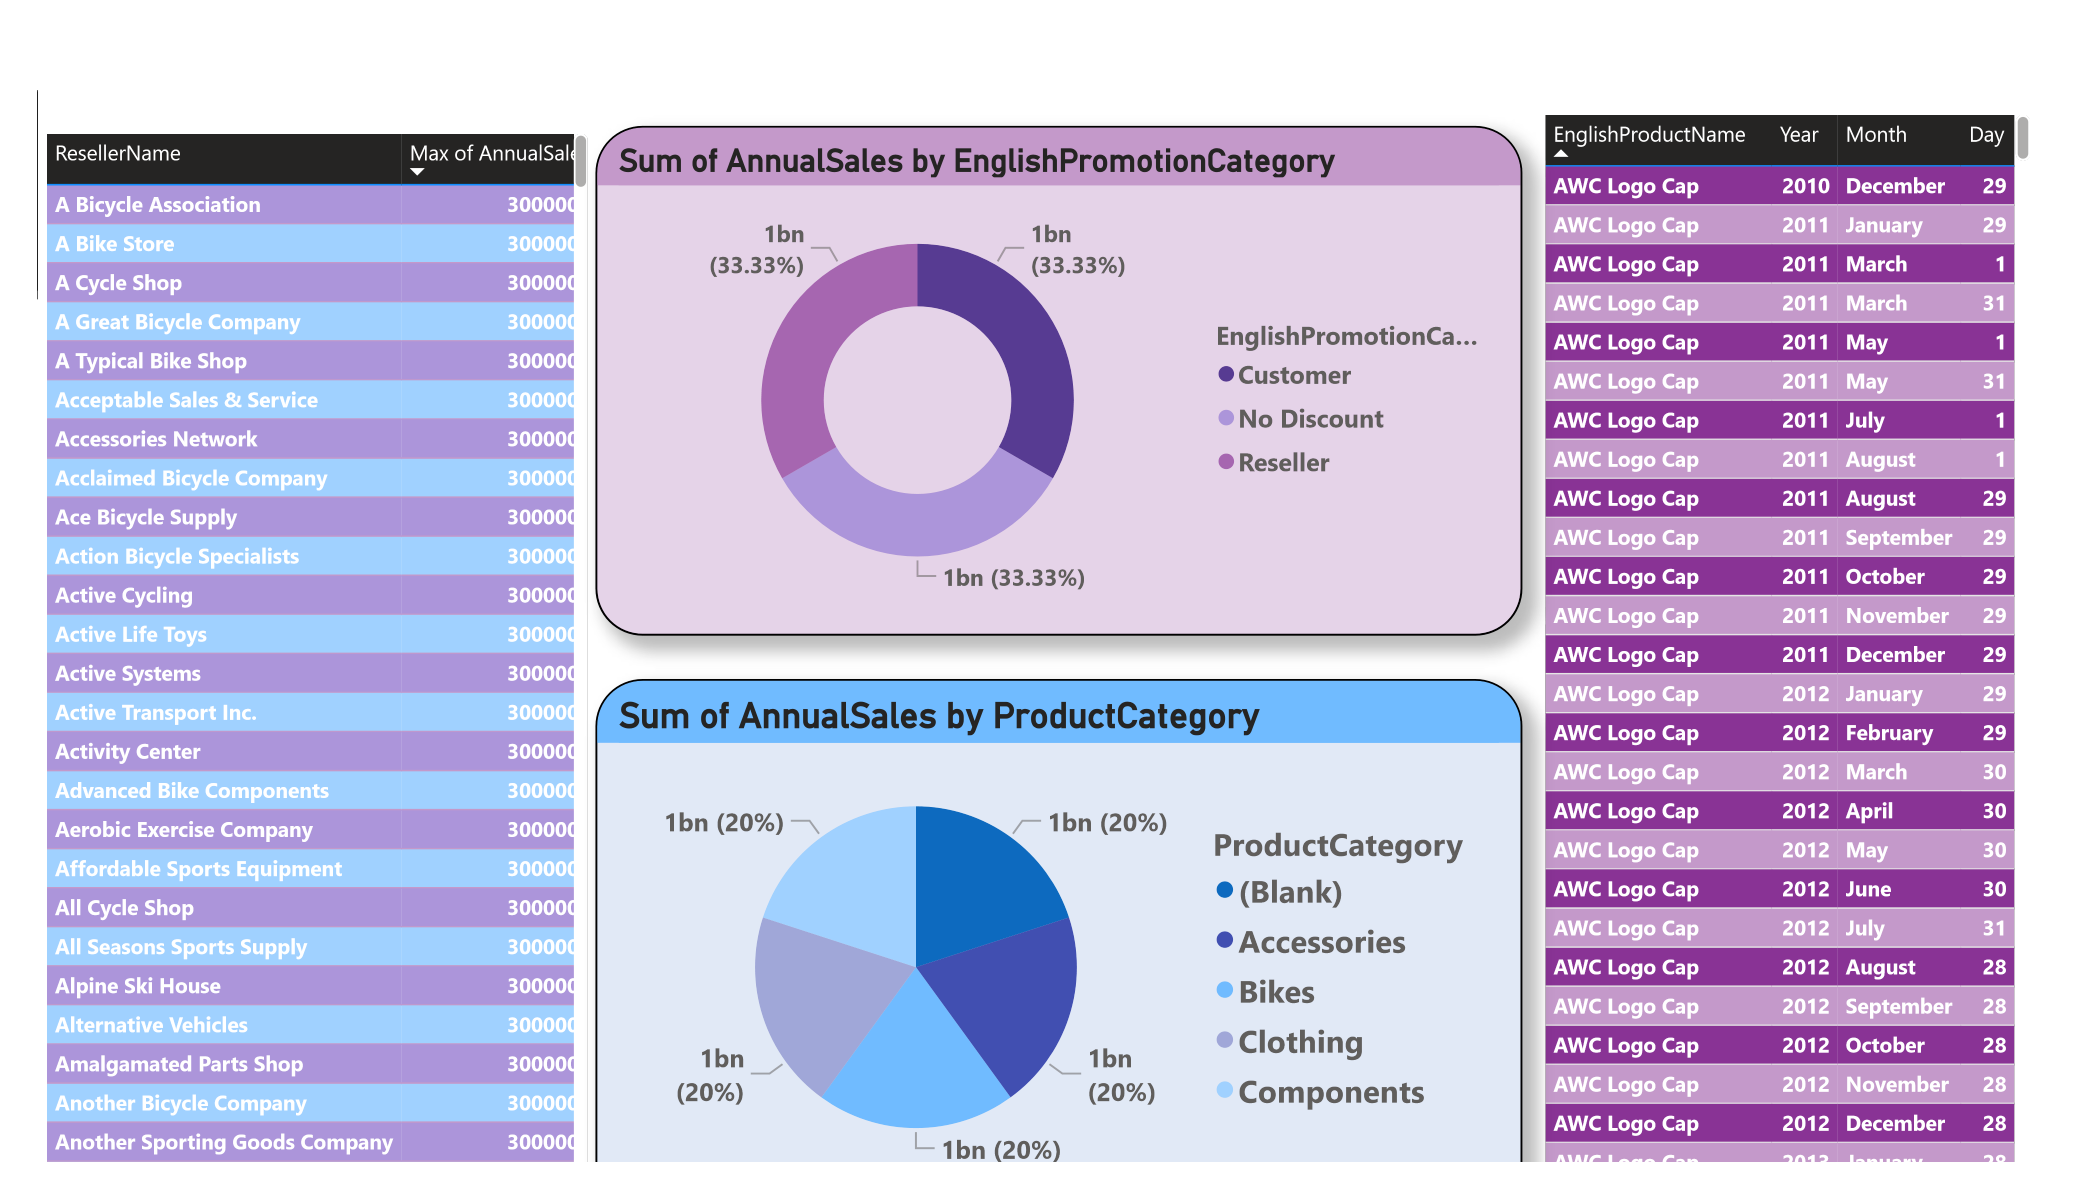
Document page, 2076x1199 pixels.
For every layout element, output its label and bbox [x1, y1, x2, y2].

picture [46, 114, 2030, 1162]
